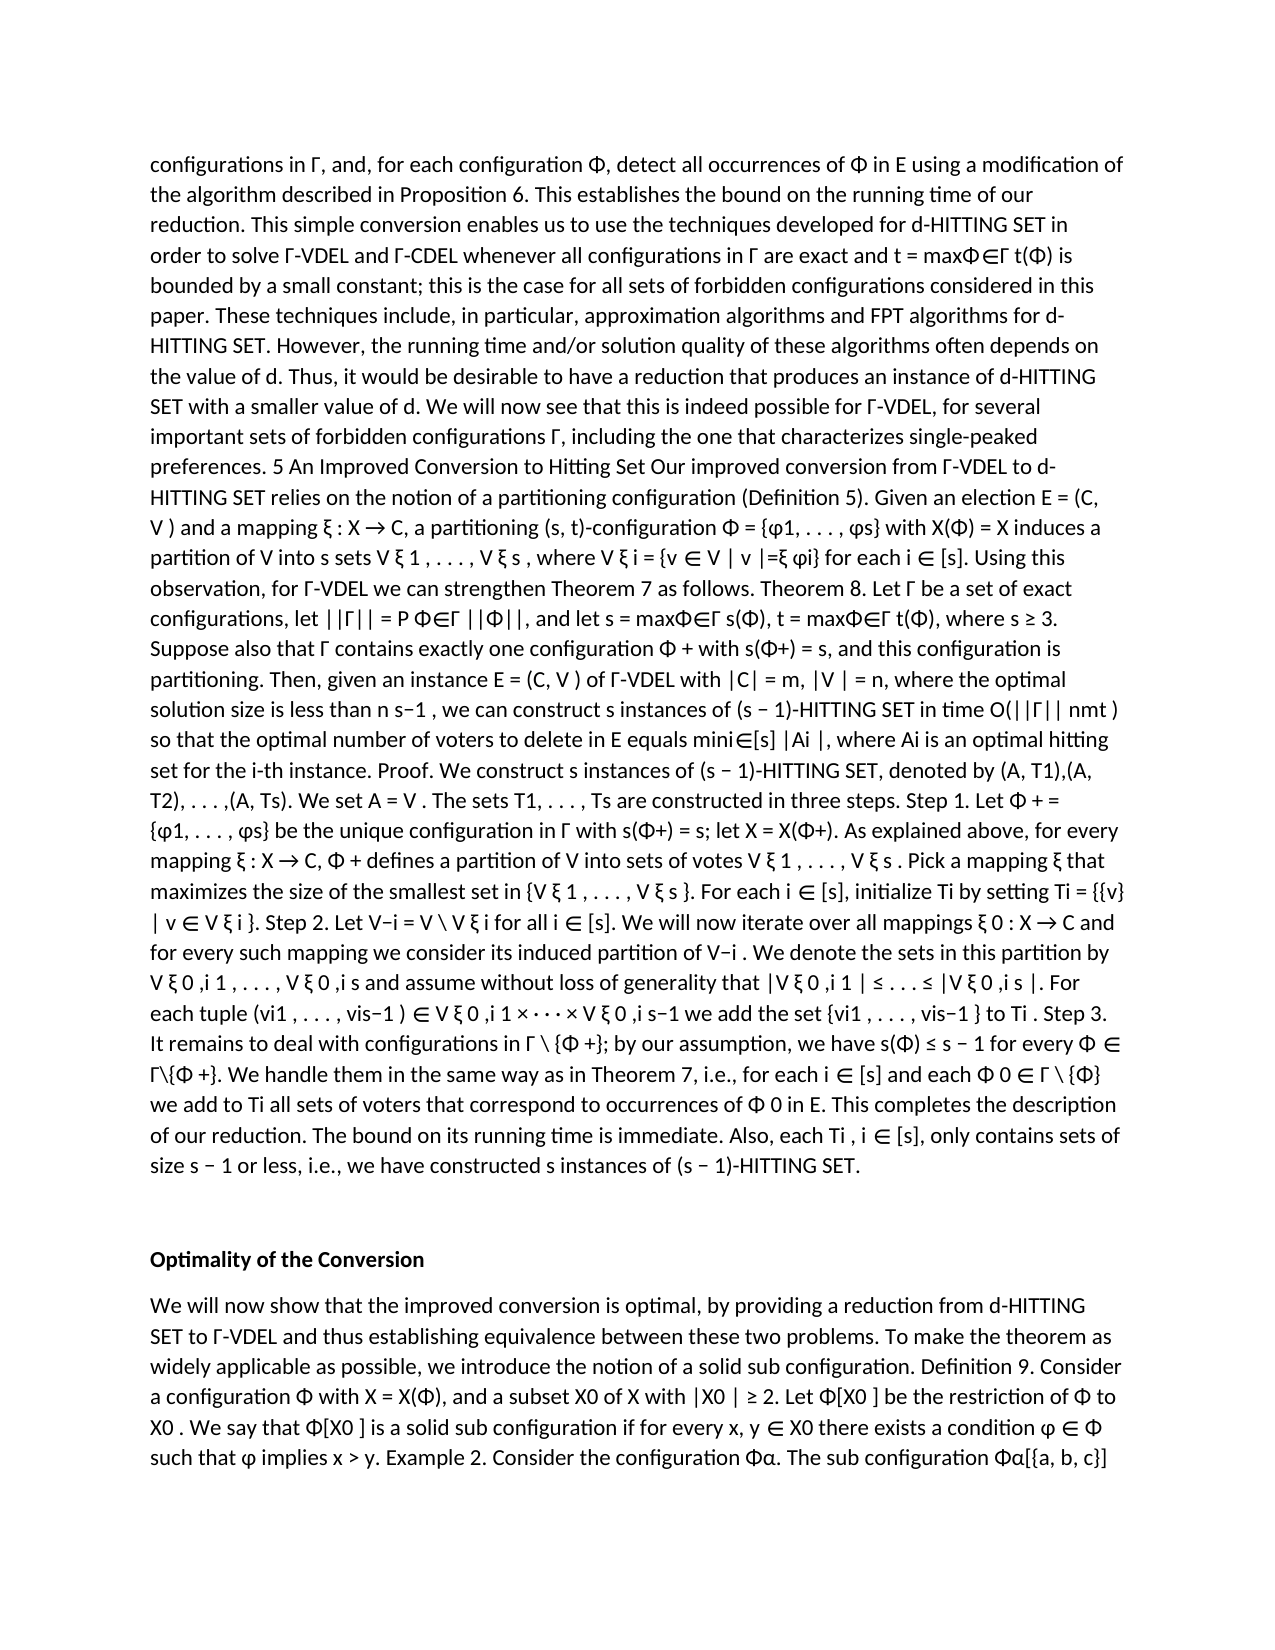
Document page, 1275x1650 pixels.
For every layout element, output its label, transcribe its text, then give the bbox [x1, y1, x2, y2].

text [150, 150, 1125, 1179]
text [150, 1292, 1125, 1471]
text Optimality of the Conversion [150, 1245, 1125, 1273]
